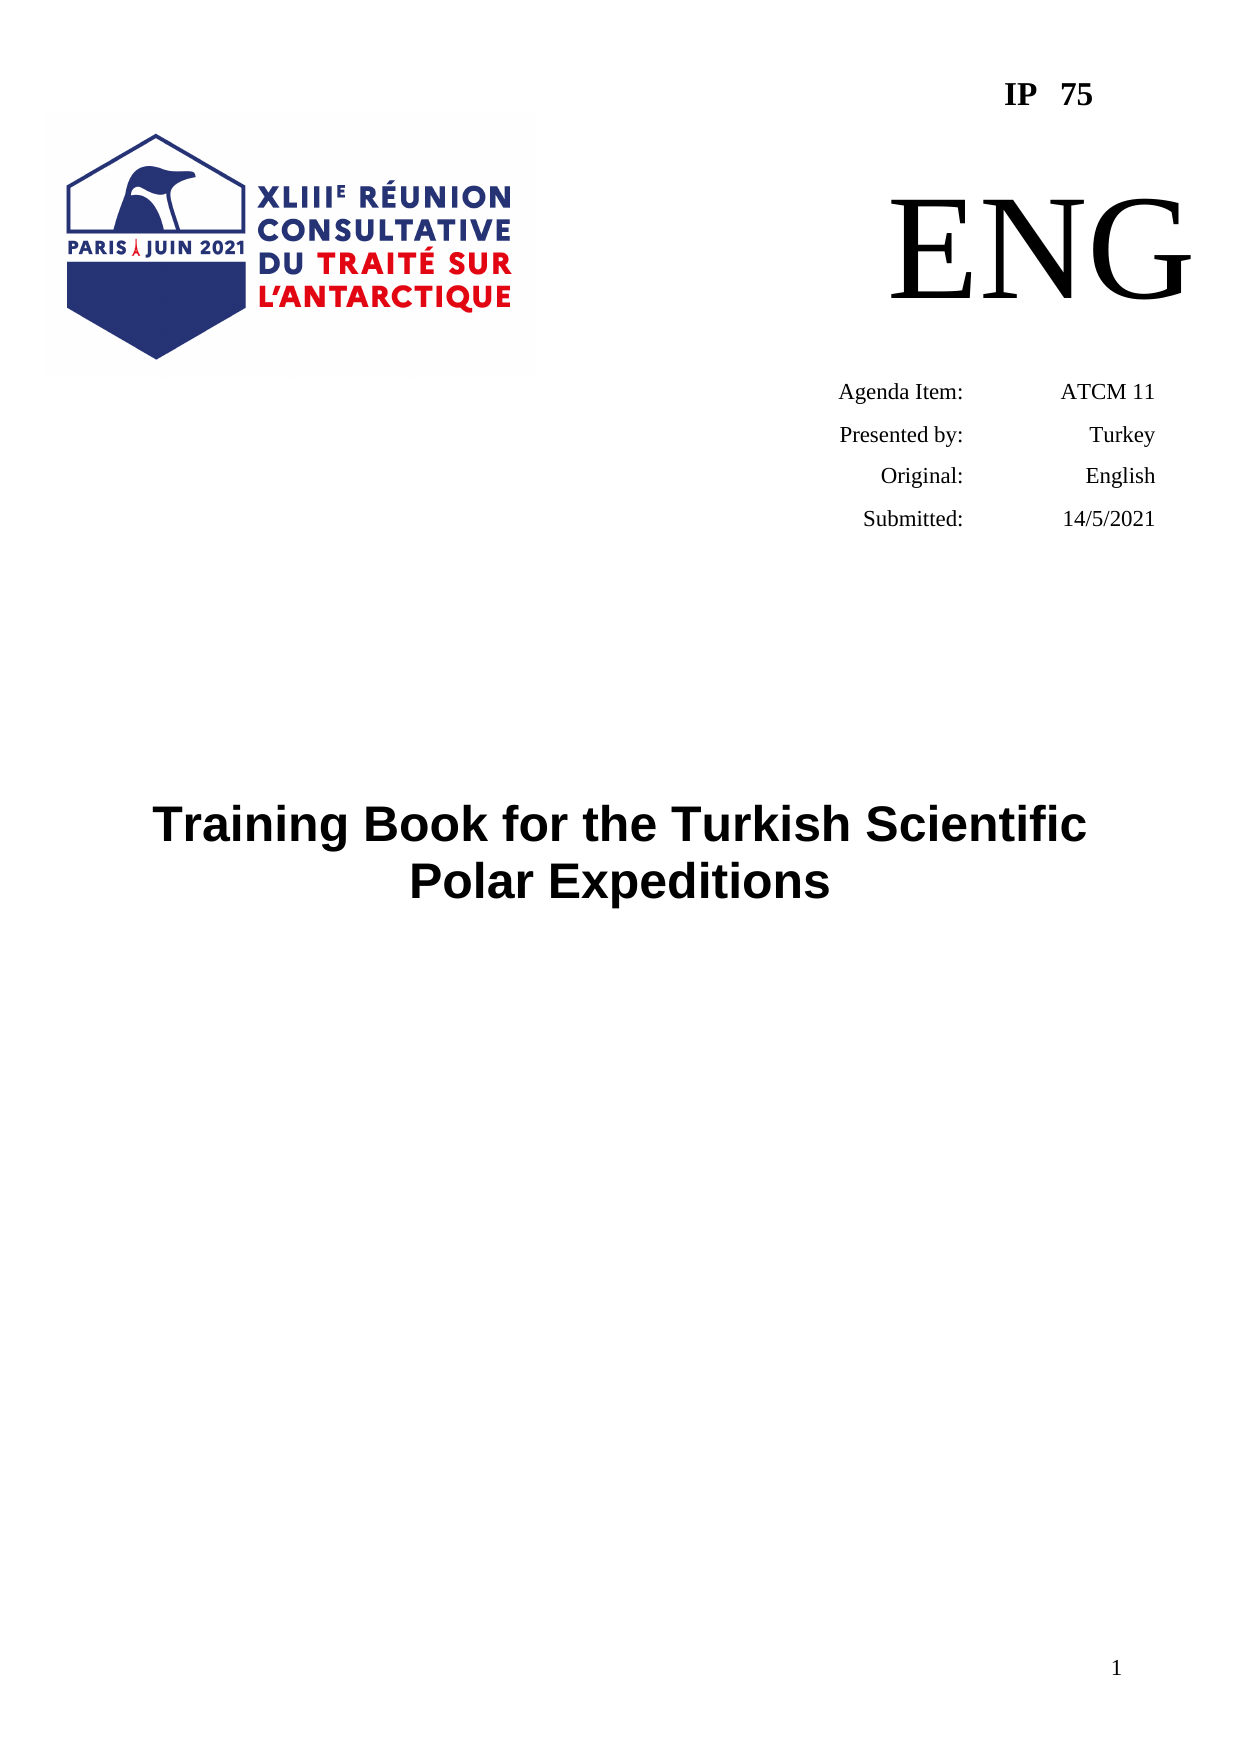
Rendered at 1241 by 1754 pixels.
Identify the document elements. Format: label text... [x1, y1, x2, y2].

picture [44, 112, 536, 379]
title Training Book for the Turkish Scientific Polar Expeditions [118, 794, 1122, 909]
